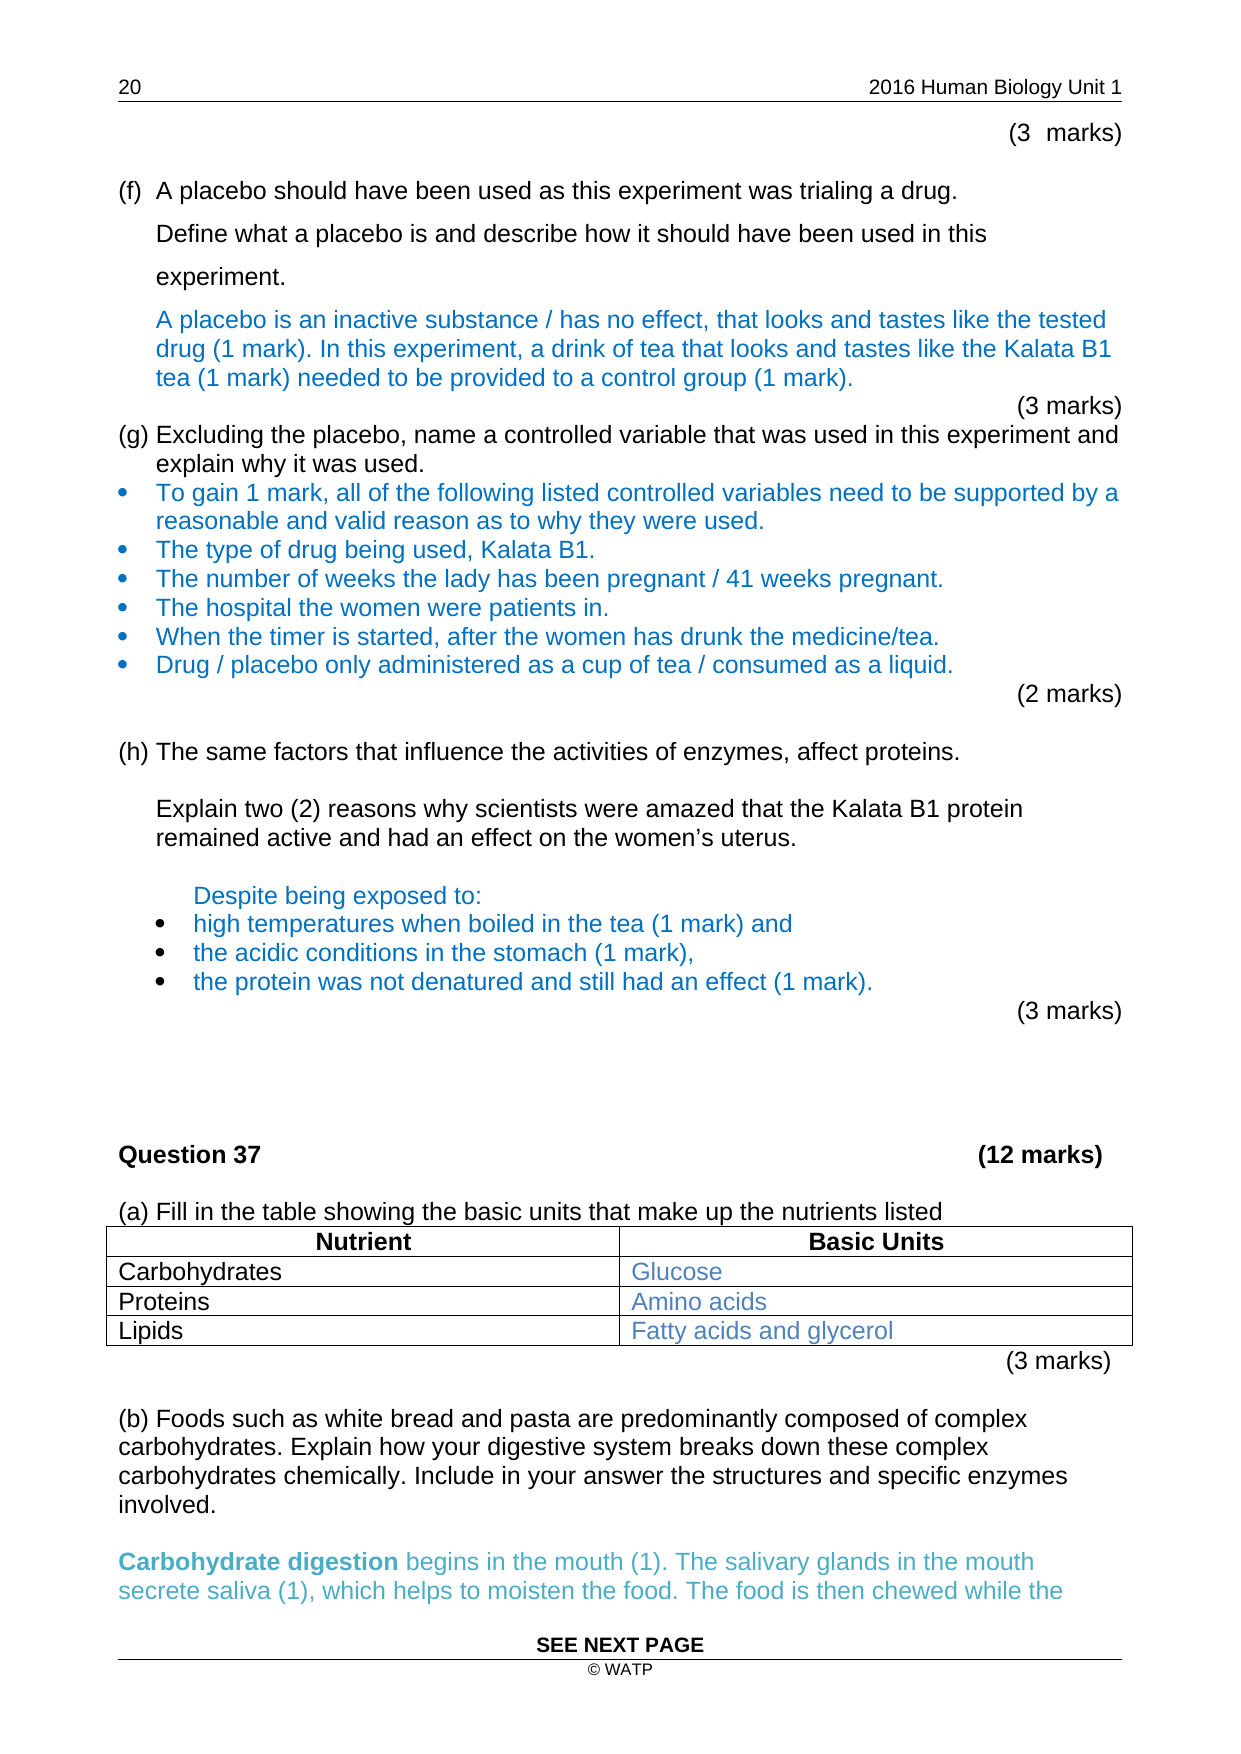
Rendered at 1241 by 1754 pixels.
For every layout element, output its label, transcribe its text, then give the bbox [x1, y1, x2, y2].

list When the timer is started, after the women has drunk the medicine/tea. [118, 622, 1122, 651]
table_header Nutrient [107, 1227, 619, 1256]
list The number of weeks the lady has been pregnant / 41 weeks pregnant. [118, 564, 1122, 593]
list The same factors that influence the activities of enzymes, affect proteins. [118, 737, 1122, 766]
table_cell Amino acids [620, 1287, 1132, 1315]
text (2 marks) [118, 679, 1122, 708]
table_cell Glucose [620, 1257, 1132, 1286]
table_cell Lipids [107, 1316, 619, 1345]
text (3 marks) [118, 996, 1122, 1025]
list The type of drug being used, Kalata B1. [118, 535, 1122, 564]
table_header Basic Units [620, 1227, 1132, 1256]
list Define what a placebo is and describe how it should have been used in this experiment. [156, 219, 1122, 291]
table_cell Proteins [107, 1287, 619, 1315]
list the protein was not denatured and still had an effect (1 mark). [156, 967, 1122, 996]
text Question 37 (12 marks) [118, 1140, 1122, 1168]
list drug (1 mark). In this experiment, a drink of tea that looks and tastes like the Kalata B1 tea (1 mark) needed to be provided to a control group (1 mark). [156, 334, 1122, 391]
list The hospital the women were patients in. [118, 593, 1122, 622]
text (a) Fill in the table showing the basic units that make up the nutrients listed [118, 1197, 1122, 1226]
list A placebo is an inactive substance / has no effect, that looks and tastes like the tested [156, 305, 1122, 334]
list A placebo should have been used as this experiment was trialing a drug. [118, 176, 1122, 204]
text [118, 1547, 1122, 1605]
text (3 marks) [118, 1346, 1122, 1375]
list the acidic conditions in the stomach (1 mark), [156, 938, 1122, 967]
list Despite being exposed to: [193, 881, 1122, 909]
list Drug / placebo only administered as a cup of tea / consumed as a liquid. [118, 651, 1122, 679]
list Excluding the placebo, name a controlled variable that was used in this experiment and explain why it was used. [118, 420, 1122, 477]
list marks) [156, 118, 1122, 147]
table_cell Fatty acids and glycerol [620, 1316, 1132, 1345]
text Explain two (2) reasons why scientists were amazed that the Kalata B1 protein remained active and had an effect on the women’s uterus. [156, 794, 1122, 852]
list high temperatures when boiled in the tea (1 mark) and [156, 909, 1122, 938]
list (3 marks) [193, 391, 1122, 420]
list To gain 1 mark, all of the following listed controlled variables need to be supported by a reasonable and valid reason as to why they were used. [118, 477, 1122, 535]
text (b) Foods such as white bread and pasta are predominantly composed of complex carbohydrates. Explain how your digestive system breaks down these complex carbohydrates chemically. Include in your answer the structures and specific enzymes involved. [118, 1404, 1122, 1519]
table_cell Carbohydrates [107, 1257, 619, 1286]
